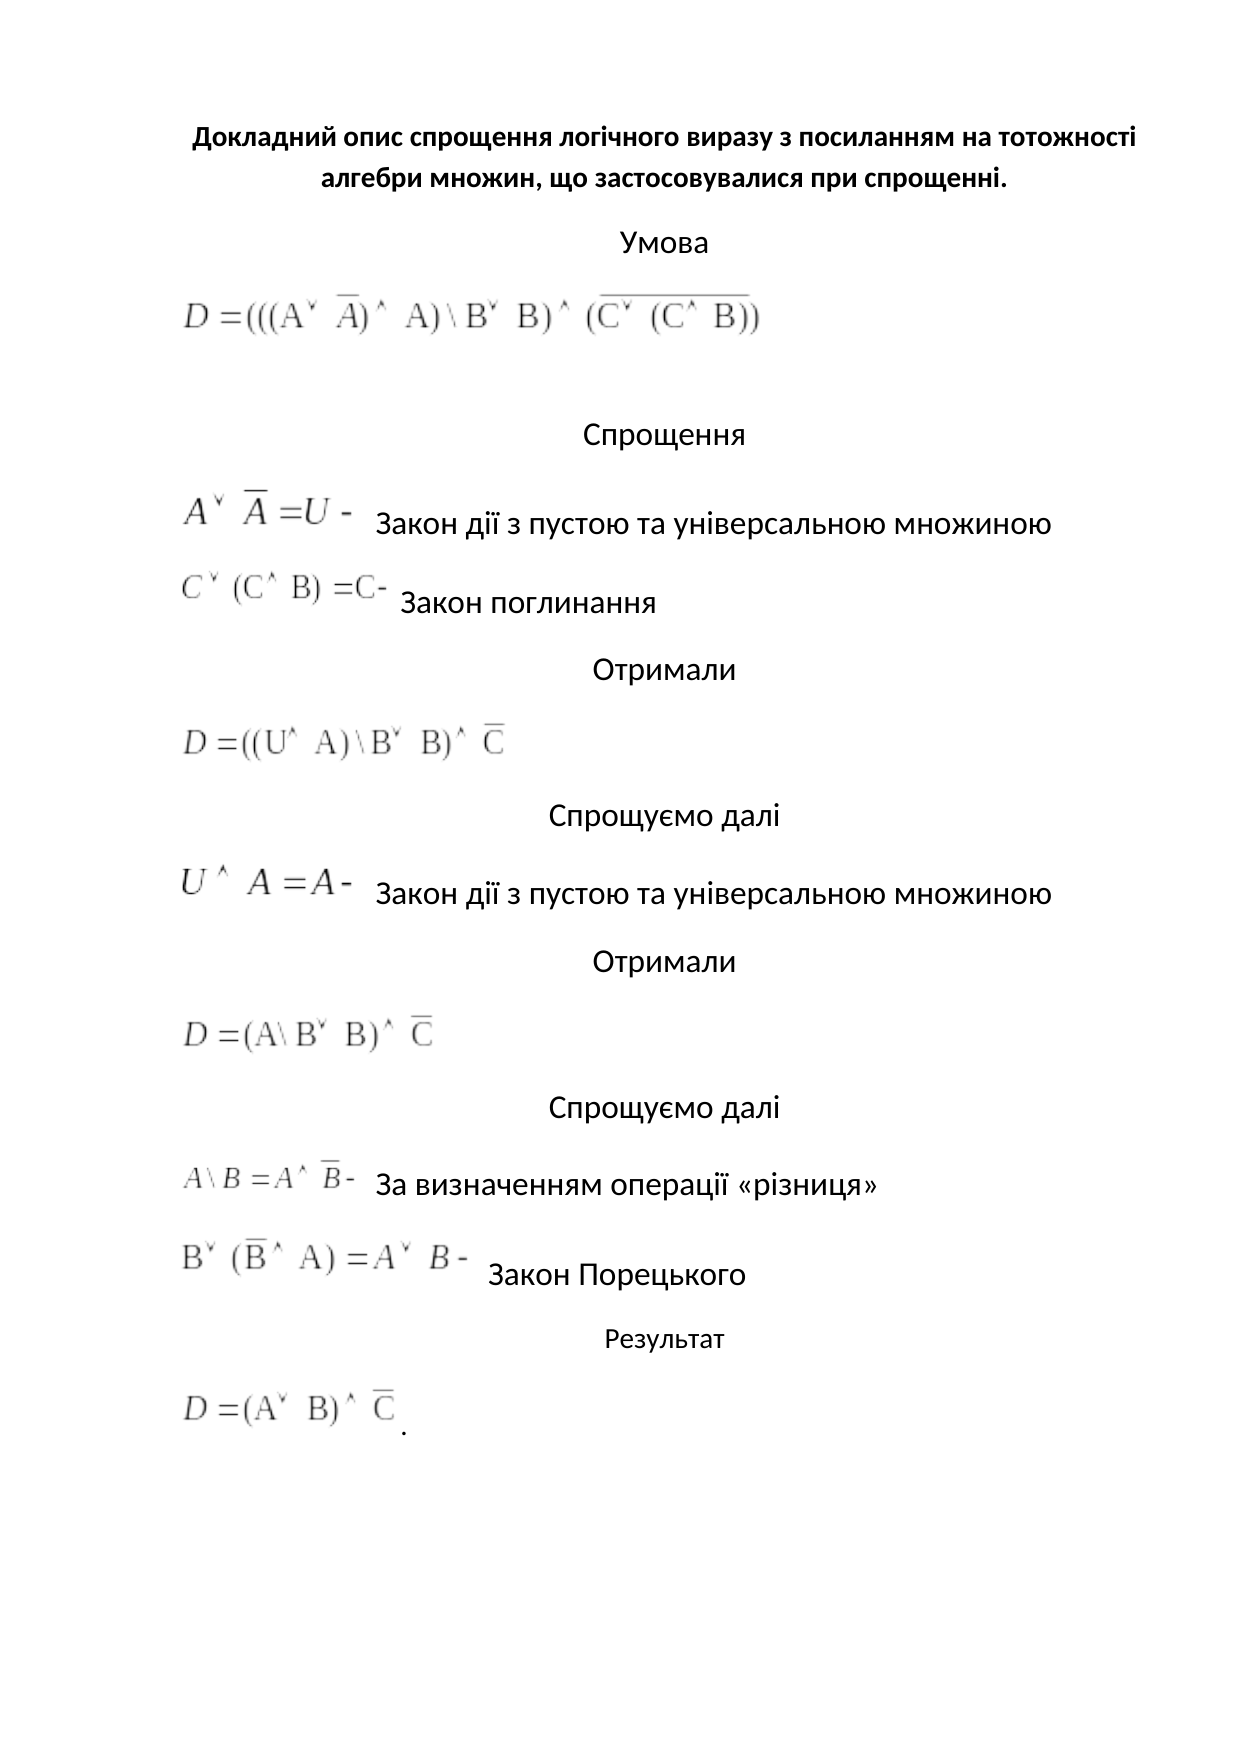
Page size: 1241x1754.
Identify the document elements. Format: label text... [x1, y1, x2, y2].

text Докладний опис спрощення логічного виразу з посиланням на тотожності алгебри множин, що застосовувалися при спрощенні. [177, 118, 1152, 195]
text Отримали [177, 939, 1152, 980]
text Умова [177, 221, 1152, 262]
text Закон дії з пустою та універсальною множиною [177, 862, 1152, 913]
text Закон дії з пустою та універсальною множиною [177, 481, 1152, 542]
text Спрощуємо далі [177, 794, 1152, 835]
text Отримали [177, 648, 1152, 689]
text Спрощення [177, 413, 1152, 454]
text Результат [177, 1320, 1152, 1356]
text За визначенням операції «різниця» [177, 1154, 1152, 1204]
text Закон поглинання [177, 569, 1152, 621]
text Закон Порецького [177, 1231, 1152, 1293]
text Спрощуємо далі [177, 1086, 1152, 1127]
text . [177, 1382, 1152, 1442]
